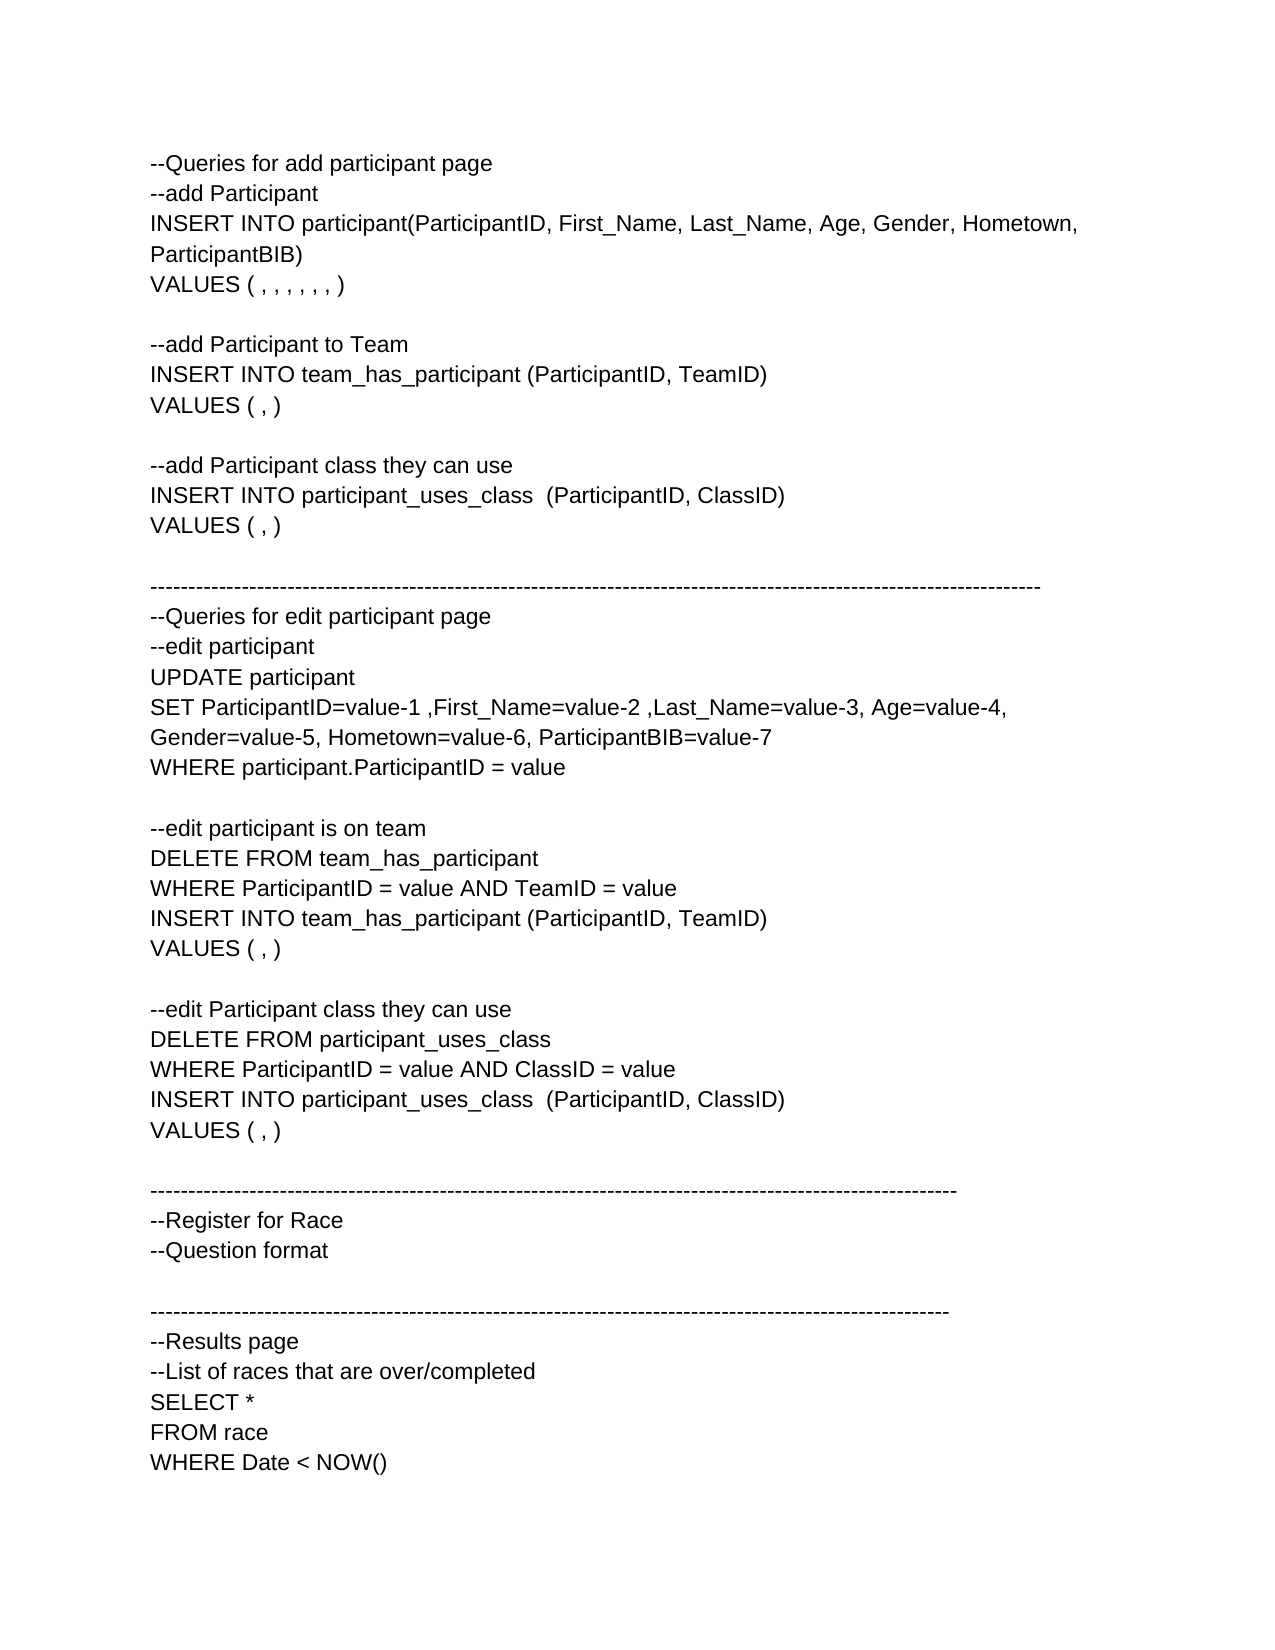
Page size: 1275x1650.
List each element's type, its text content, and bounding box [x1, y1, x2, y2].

text WHERE ParticipantID = value AND TeamID = value [150, 875, 1125, 901]
text FROM race [150, 1419, 1125, 1445]
text DELETE FROM participant_uses_class [150, 1026, 1125, 1052]
text --Register for Race [150, 1207, 1125, 1234]
text --edit participant [150, 633, 1125, 660]
text VALUES ( , ) [150, 935, 1125, 962]
text --edit participant is on team [150, 814, 1125, 841]
text VALUES ( , ) [150, 392, 1125, 418]
text --Queries for edit participant page [150, 603, 1125, 629]
text --------------------------------------------------------------------------------------------------------------------- [150, 573, 1125, 599]
text --List of races that are over/completed [150, 1358, 1125, 1385]
text --Results page [150, 1328, 1125, 1354]
text --add Participant class they can use [150, 452, 1125, 478]
text INSERT INTO team_has_participant (ParticipantID, TeamID) [150, 905, 1125, 932]
text --Queries for add participant page [150, 150, 1125, 176]
text DELETE FROM team_has_participant [150, 845, 1125, 871]
text INSERT INTO participant_uses_class (ParticipantID, ClassID) [150, 482, 1125, 509]
text SELECT * [150, 1388, 1125, 1415]
text VALUES ( , ) [150, 512, 1125, 539]
text INSERT INTO participant(ParticipantID, First_Name, Last_Name, Age, Gender, Hometown, ParticipantBIB) [150, 210, 1125, 267]
text WHERE Date < NOW() [150, 1449, 1125, 1475]
text WHERE ParticipantID = value AND ClassID = value [150, 1056, 1125, 1083]
text UPDATE participant [150, 663, 1125, 690]
text SET ParticipantID=value-1 ,First_Name=value-2 ,Last_Name=value-3, Age=value-4, Gender=value-5, Hometown=value-6, ParticipantBIB=value-7 [150, 694, 1125, 750]
text --add Participant [150, 180, 1125, 207]
text WHERE participant.ParticipantID = value [150, 754, 1125, 781]
text INSERT INTO team_has_participant (ParticipantID, TeamID) [150, 361, 1125, 388]
text --------------------------------------------------------------------------------------------------------- [150, 1298, 1125, 1324]
text ---------------------------------------------------------------------------------------------------------- [150, 1177, 1125, 1203]
text --edit Participant class they can use [150, 996, 1125, 1022]
text VALUES ( , , , , , , ) [150, 271, 1125, 297]
text INSERT INTO participant_uses_class (ParticipantID, ClassID) [150, 1086, 1125, 1113]
text VALUES ( , ) [150, 1117, 1125, 1143]
text --add Participant to Team [150, 331, 1125, 358]
text --Question format [150, 1237, 1125, 1264]
